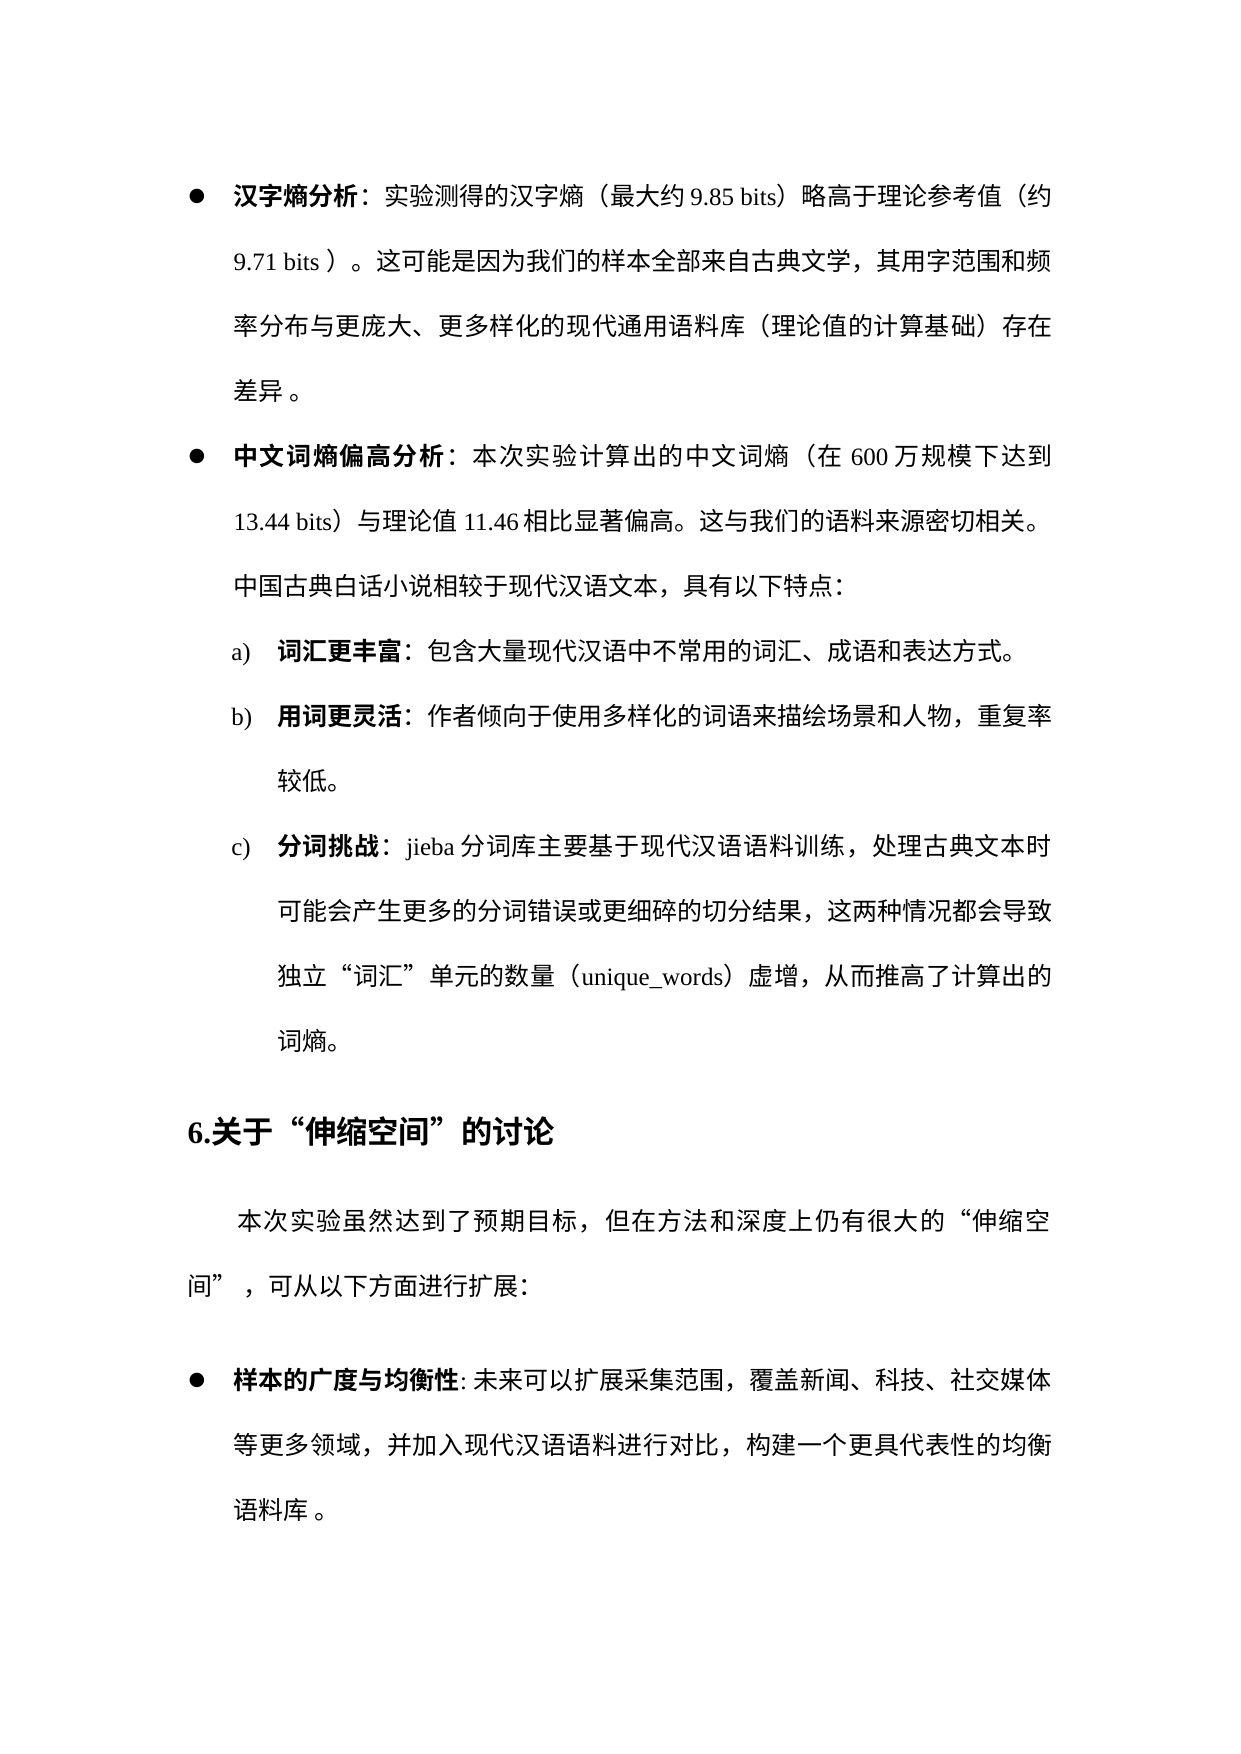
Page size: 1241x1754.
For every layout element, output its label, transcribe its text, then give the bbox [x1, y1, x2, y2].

list 中文词熵偏高分析：本次实验计算出的中文词熵（在600万规模下达到13.44 bits）与理论值11.46相比显著偏高。这与我们的语料来源密切相关。中国古典白话小说相较于现代汉语文本，具有以下特点： [187, 422, 1053, 617]
list 汉字熵分析：实验测得的汉字熵（最大约9.85 bits）略高于理论参考值（约9.71 bits ）。这可能是因为我们的样本全部来自古典文学，其用字范围和频率分布与更庞大、更多样化的现代通用语料库（理论值的计算基础）存在差异 。 [187, 162, 1053, 422]
list 样本的广度与均衡性: 未来可以扩展采集范围，覆盖新闻、科技、社交媒体等更多领域，并加入现代汉语语料进行对比，构建一个更具代表性的均衡语料库 。 [187, 1346, 1053, 1541]
list 词汇更丰富：包含大量现代汉语中不常用的词汇、成语和表达方式。 [231, 617, 1053, 682]
list 用词更灵活：作者倾向于使用多样化的词语来描绘场景和人物，重复率较低。 [231, 682, 1053, 812]
text 6.关于“伸缩空间”的讨论 [187, 1097, 1053, 1162]
text 本次实验虽然达到了预期目标，但在方法和深度上仍有很大的“伸缩空间” ，可从以下方面进行扩展： [187, 1187, 1053, 1317]
list 分词挑战：jieba分词库主要基于现代汉语语料训练，处理古典文本时可能会产生更多的分词错误或更细碎的切分结果，这两种情况都会导致独立“词汇”单元的数量（unique_words）虚增，从而推高了计算出的词熵。 [231, 812, 1053, 1072]
